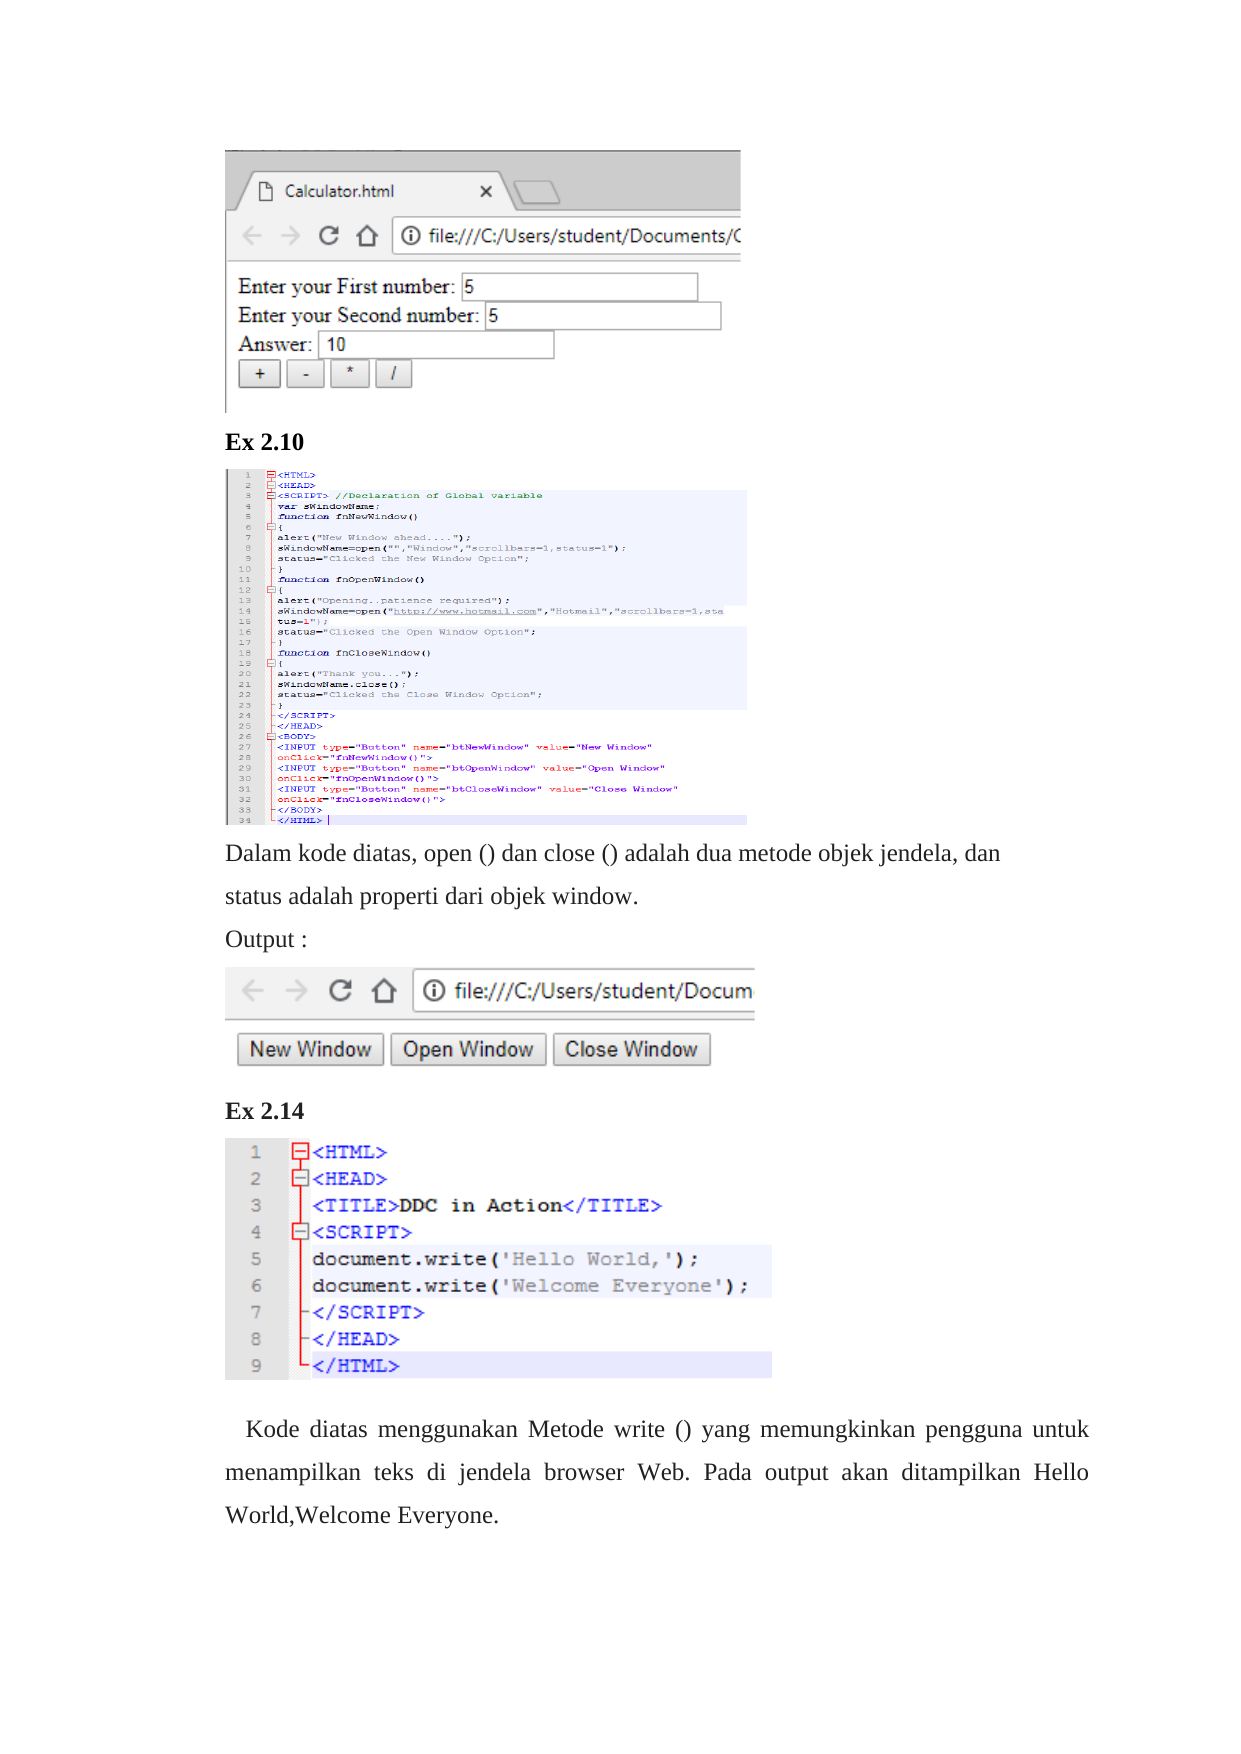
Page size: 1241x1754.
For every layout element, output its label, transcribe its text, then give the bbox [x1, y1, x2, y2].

picture [225, 150, 741, 413]
text status adalah properti dari objek window. [225, 881, 1090, 910]
text Ex 2.10 [225, 427, 1090, 455]
text Dalam kode diatas, open () dan close () adalah dua metode objek jendela, dan [225, 838, 1090, 867]
picture [225, 1138, 772, 1380]
picture [225, 967, 755, 1082]
text Ex 2.14 [225, 1096, 1090, 1124]
picture [225, 469, 747, 825]
text Kode diatas menggunakan Metode write () yang memungkinkan pengguna untuk menampilkan teks di jendela browser Web. Pada output akan ditampilkan Hello World,Welcome Everyone. [225, 1414, 1090, 1529]
text Output : [225, 924, 1090, 953]
